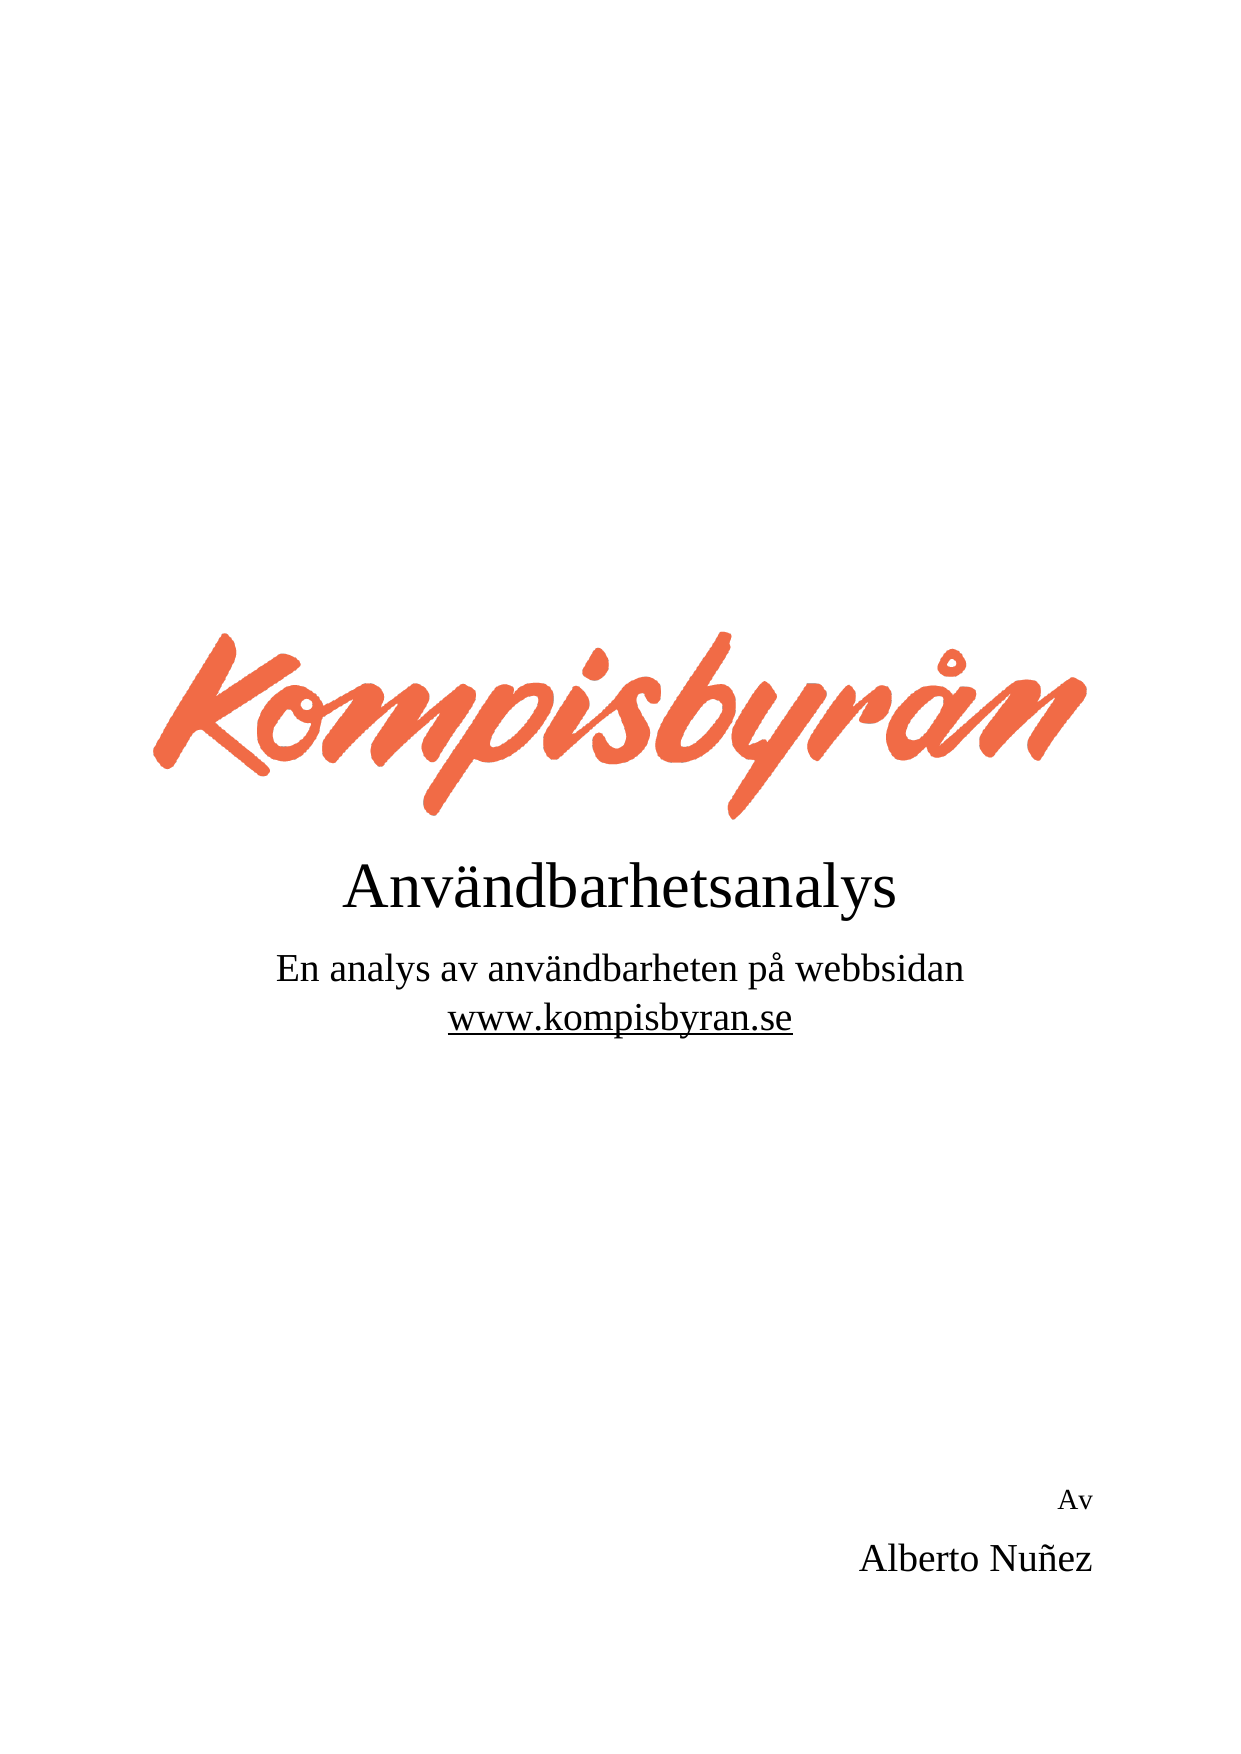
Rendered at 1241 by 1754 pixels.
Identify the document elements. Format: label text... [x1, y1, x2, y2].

text En analys av användbarheten på webbsidan www.kompisbyran.se [148, 944, 1093, 1039]
text Alberto Nuñez [148, 1534, 1093, 1580]
text Användbarhetsanalys [148, 848, 1093, 922]
picture [147, 624, 1093, 829]
text Av [148, 1482, 1093, 1515]
